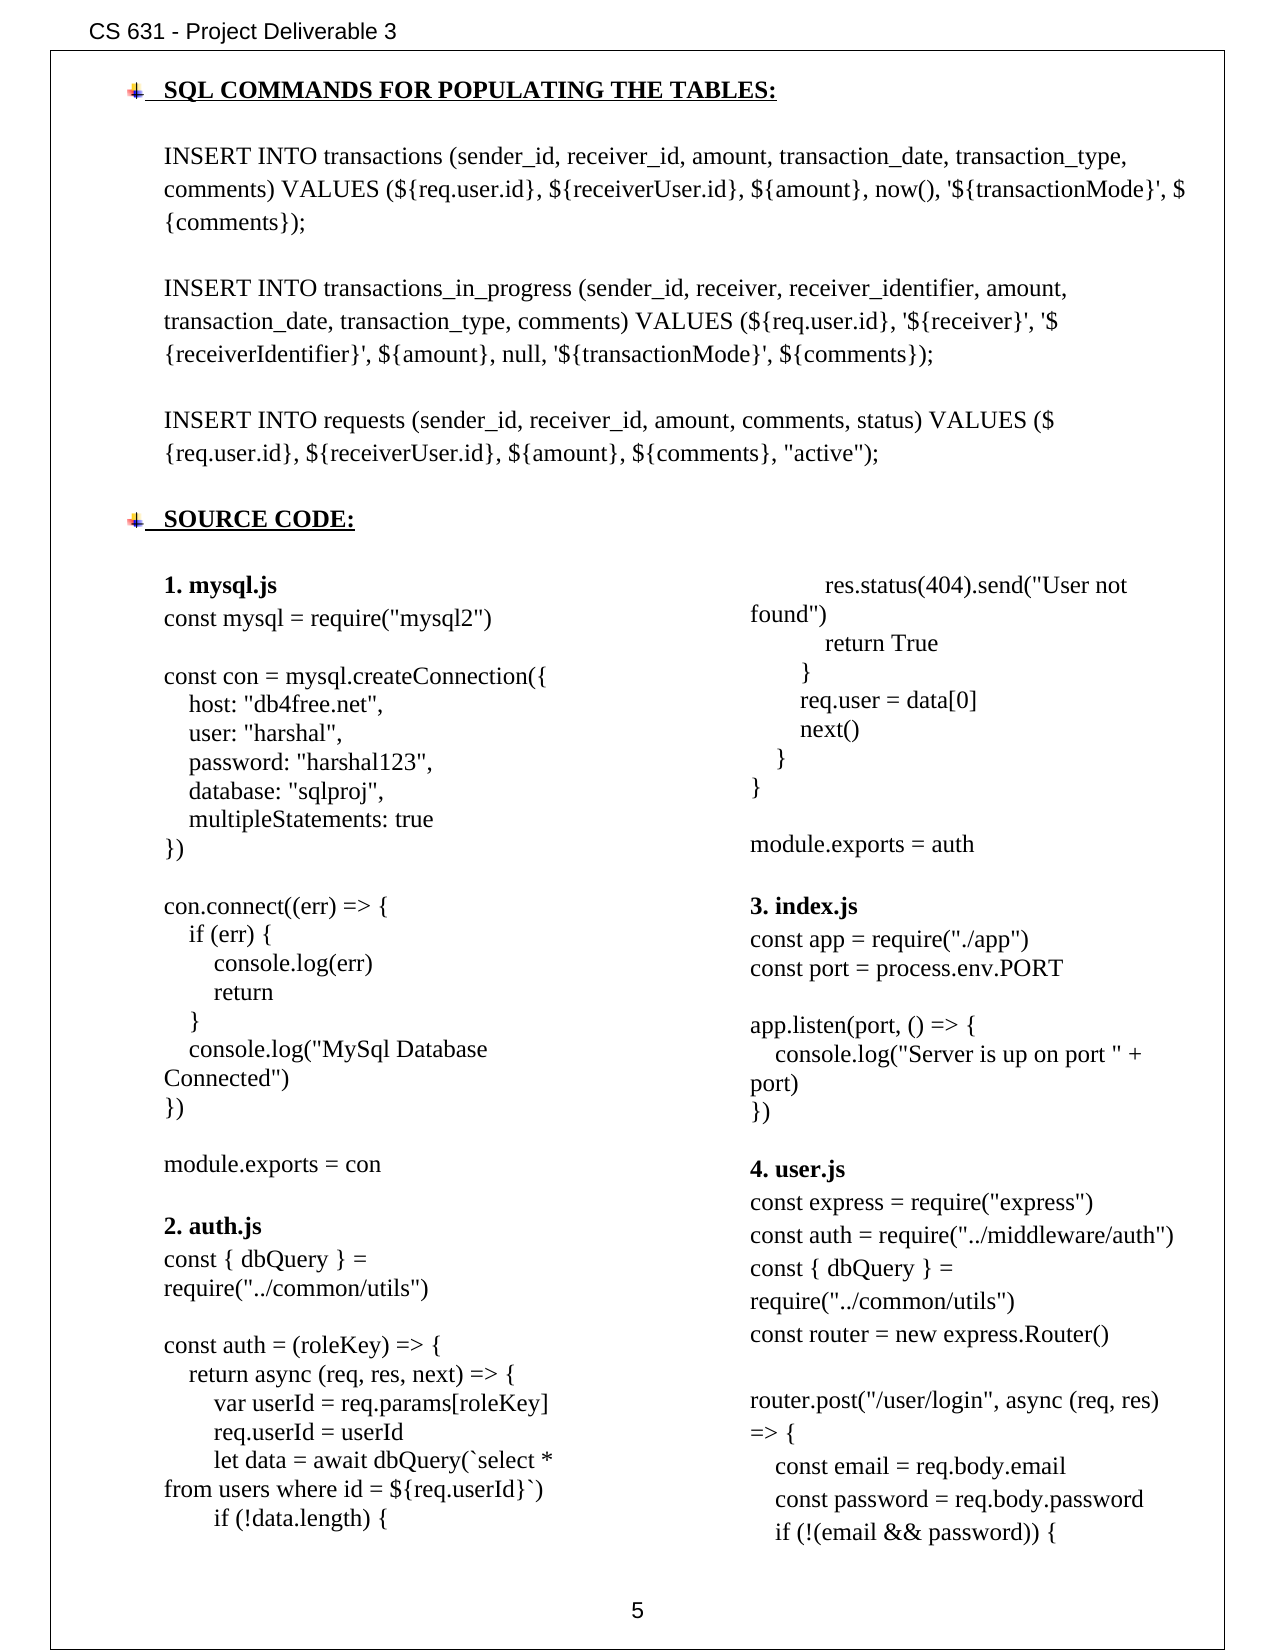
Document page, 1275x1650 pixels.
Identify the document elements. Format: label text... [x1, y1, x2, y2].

text module.exports = con [164, 1149, 600, 1178]
text if (!(email && password)) { [750, 1517, 1186, 1546]
text const { dbQuery } = require("../common/utils") [750, 1253, 1186, 1315]
text 3. index.js [750, 891, 1186, 919]
text const express = require("express") [750, 1187, 1186, 1216]
text 2. auth.js [89, 1211, 600, 1240]
text }) [750, 1096, 1186, 1125]
text password: "harshal123", [164, 747, 600, 776]
list SQL COMMANDS FOR POPULATING THE TABLES: [126, 75, 1186, 104]
text return [164, 977, 600, 1006]
text const password = req.body.password [750, 1484, 1186, 1513]
text const { dbQuery } = require("../common/utils") [164, 1244, 600, 1302]
text host: "db4free.net", [164, 689, 600, 718]
text } [750, 657, 1186, 685]
text console.log("MySql Database Connected") [164, 1034, 600, 1092]
text database: "sqlproj", [164, 776, 600, 804]
text const port = process.env.PORT [750, 953, 1186, 981]
text const auth = require("../middleware/auth") [750, 1220, 1186, 1249]
text req.userId = userId [164, 1417, 600, 1446]
text const auth = (roleKey) => { [164, 1331, 600, 1359]
text if (!data.length) { [164, 1503, 600, 1532]
list SOURCE CODE: [126, 504, 1186, 533]
text var userId = req.params[roleKey] [164, 1388, 600, 1417]
text const app = require("./app") [750, 924, 1186, 953]
text console.log("Server is up on port " + port) [750, 1039, 1186, 1096]
text }) [164, 1092, 600, 1121]
text router.post("/user/login", async (req, res) => { [750, 1385, 1186, 1447]
text const con = mysql.createConnection({ [164, 661, 600, 689]
picture [127, 511, 144, 528]
text app.listen(port, () => { [750, 1010, 1186, 1039]
text } [750, 743, 1186, 772]
text const router = new express.Router() [750, 1319, 1186, 1348]
text con.connect((err) => { [164, 891, 600, 919]
list 1. mysql.js [164, 570, 600, 599]
text console.log(err) [164, 948, 600, 977]
text module.exports = auth [750, 829, 1186, 858]
list INSERT INTO requests (sender_id, receiver_id, amount, comments, status) VALUES (${req.user.id}, ${receiverUser.id}, ${amount}, ${comments}, "active"); [164, 405, 1186, 467]
text } [164, 1006, 600, 1034]
text multipleStatements: true [164, 804, 600, 833]
text const mysql = require("mysql2") [164, 603, 600, 632]
text next() [750, 714, 1186, 743]
text user: "harshal", [164, 718, 600, 747]
text }) [164, 833, 600, 862]
text return async (req, res, next) => { [164, 1359, 600, 1388]
text let data = await dbQuery(`select * from users where id = ${req.userId}`) [164, 1446, 600, 1503]
text 4. user.js [750, 1154, 1186, 1183]
text } [750, 772, 1186, 800]
list INSERT INTO transactions_in_progress (sender_id, receiver, receiver_identifier, amount, transaction_date, transaction_type, comments) VALUES (${req.user.id}, '${receiver}', '${receiverIdentifier}', ${amount}, null, '${transactionMode}', ${comments}); [164, 273, 1186, 368]
text return True [750, 628, 1186, 657]
text res.status(404).send("User not found") [750, 570, 1186, 628]
picture [127, 81, 144, 99]
text if (err) { [164, 919, 600, 948]
list INSERT INTO transactions (sender_id, receiver_id, amount, transaction_date, transaction_type, comments) VALUES (${req.user.id}, ${receiverUser.id}, ${amount}, now(), '${transactionMode}', ${comments}); [164, 141, 1186, 236]
text req.user = data[0] [750, 685, 1186, 714]
text const email = req.body.email [750, 1451, 1186, 1480]
